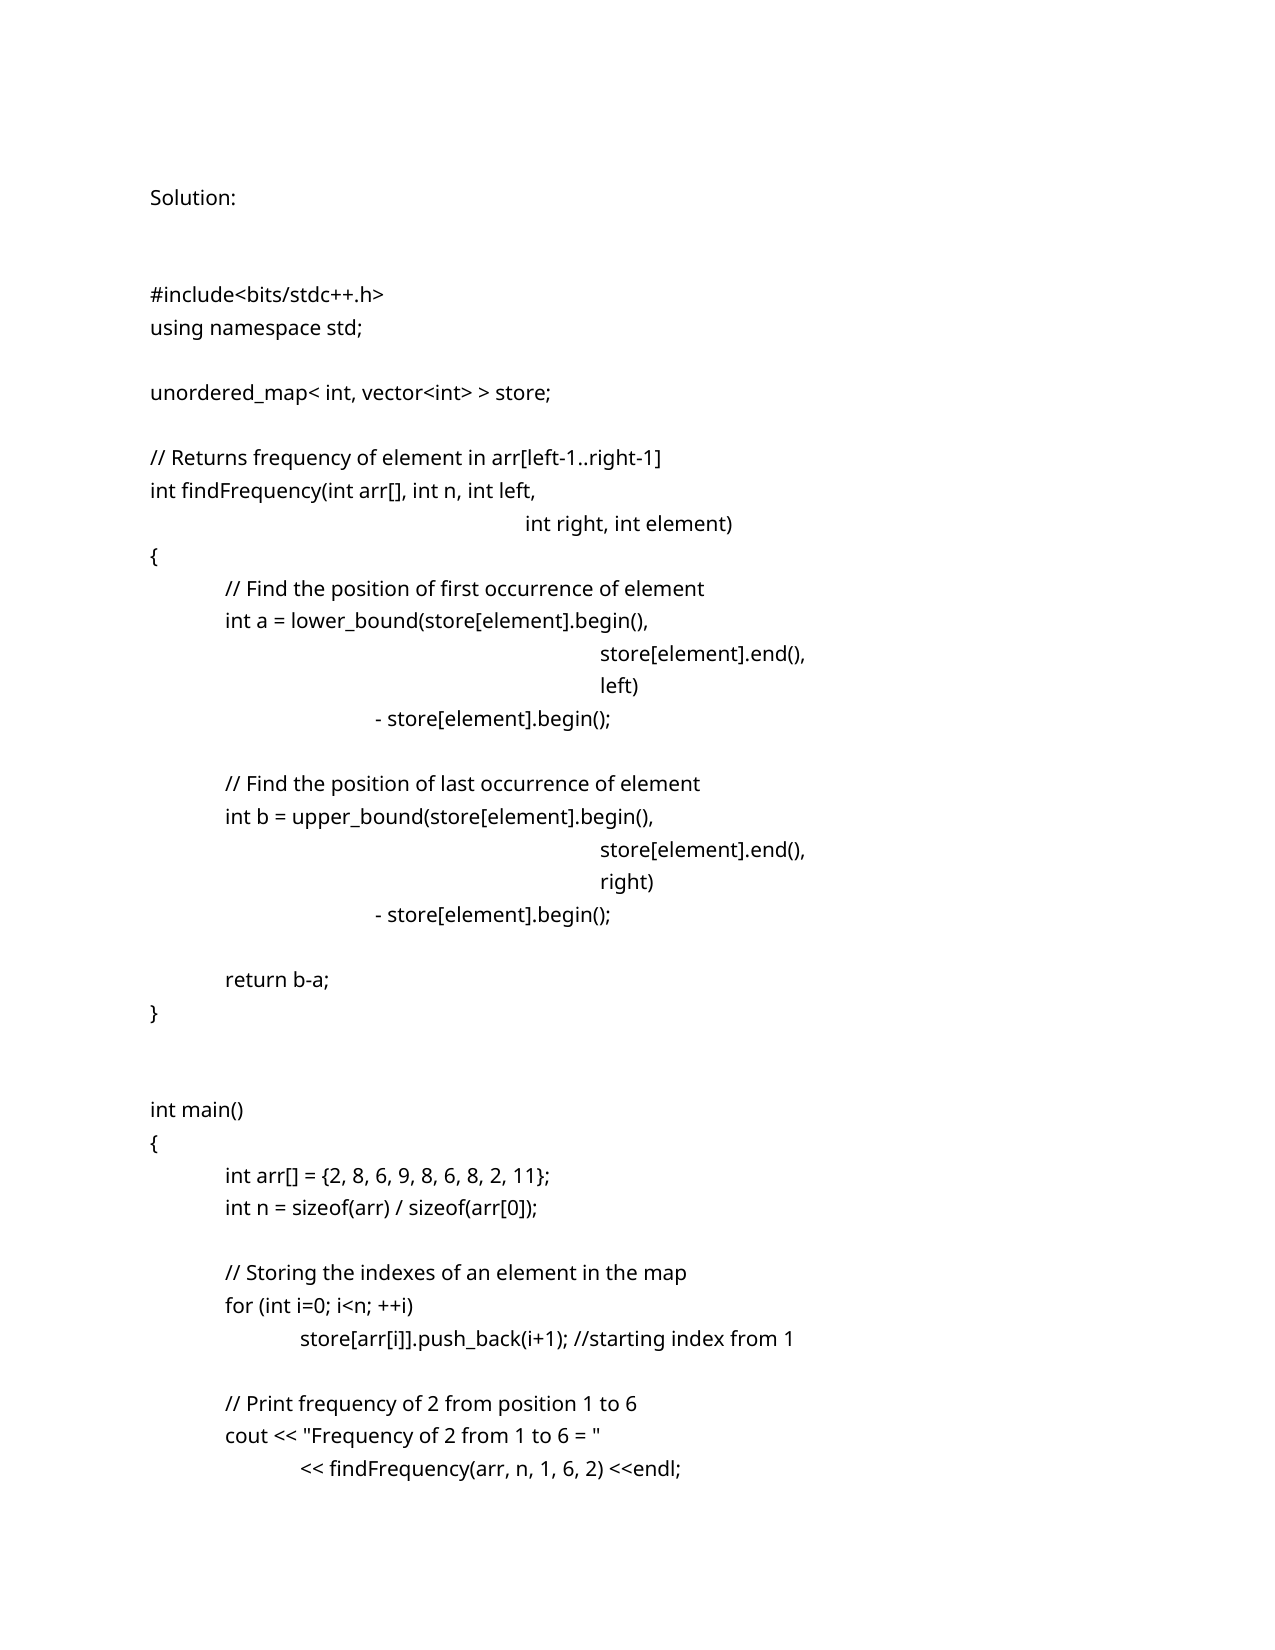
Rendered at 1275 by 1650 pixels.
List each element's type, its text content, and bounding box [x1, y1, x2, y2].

text for (int i=0; i<n; ++i) [150, 1291, 1125, 1319]
text return b-a; [150, 965, 1125, 993]
text } [150, 998, 1125, 1026]
text // Find the position of first occurrence of element [150, 574, 1125, 602]
text int arr[] = {2, 8, 6, 9, 8, 6, 8, 2, 11}; [150, 1161, 1125, 1189]
text unordered_map< int, vector<int> > store; [150, 378, 1125, 407]
text int right, int element) [150, 509, 1125, 537]
text left) [150, 672, 1125, 700]
text // Find the position of last occurrence of element [150, 769, 1125, 798]
text - store[element].begin(); [150, 900, 1125, 928]
text store[element].end(), [150, 835, 1125, 863]
text int n = sizeof(arr) / sizeof(arr[0]); [150, 1193, 1125, 1222]
text { [150, 1128, 1125, 1157]
text using namespace std; [150, 313, 1125, 341]
text int main() [150, 1096, 1125, 1124]
text int b = upper_bound(store[element].begin(), [150, 802, 1125, 831]
text right) [150, 867, 1125, 896]
text // Returns frequency of element in arr[left-1..right-1] [150, 443, 1125, 472]
text int a = lower_bound(store[element].begin(), [150, 606, 1125, 635]
text store[element].end(), [150, 639, 1125, 667]
text << findFrequency(arr, n, 1, 6, 2) <<endl; [150, 1454, 1125, 1483]
text Solution: [150, 183, 1125, 211]
text - store[element].begin(); [150, 704, 1125, 733]
text cout << "Frequency of 2 from 1 to 6 = " [150, 1422, 1125, 1450]
text // Storing the indexes of an element in the map [150, 1258, 1125, 1287]
text store[arr[i]].push_back(i+1); //starting index from 1 [150, 1324, 1125, 1352]
text { [150, 541, 1125, 570]
text // Print frequency of 2 from position 1 to 6 [150, 1389, 1125, 1417]
text int findFrequency(int arr[], int n, int left, [150, 476, 1125, 504]
text #include<bits/stdc++.h> [150, 280, 1125, 309]
